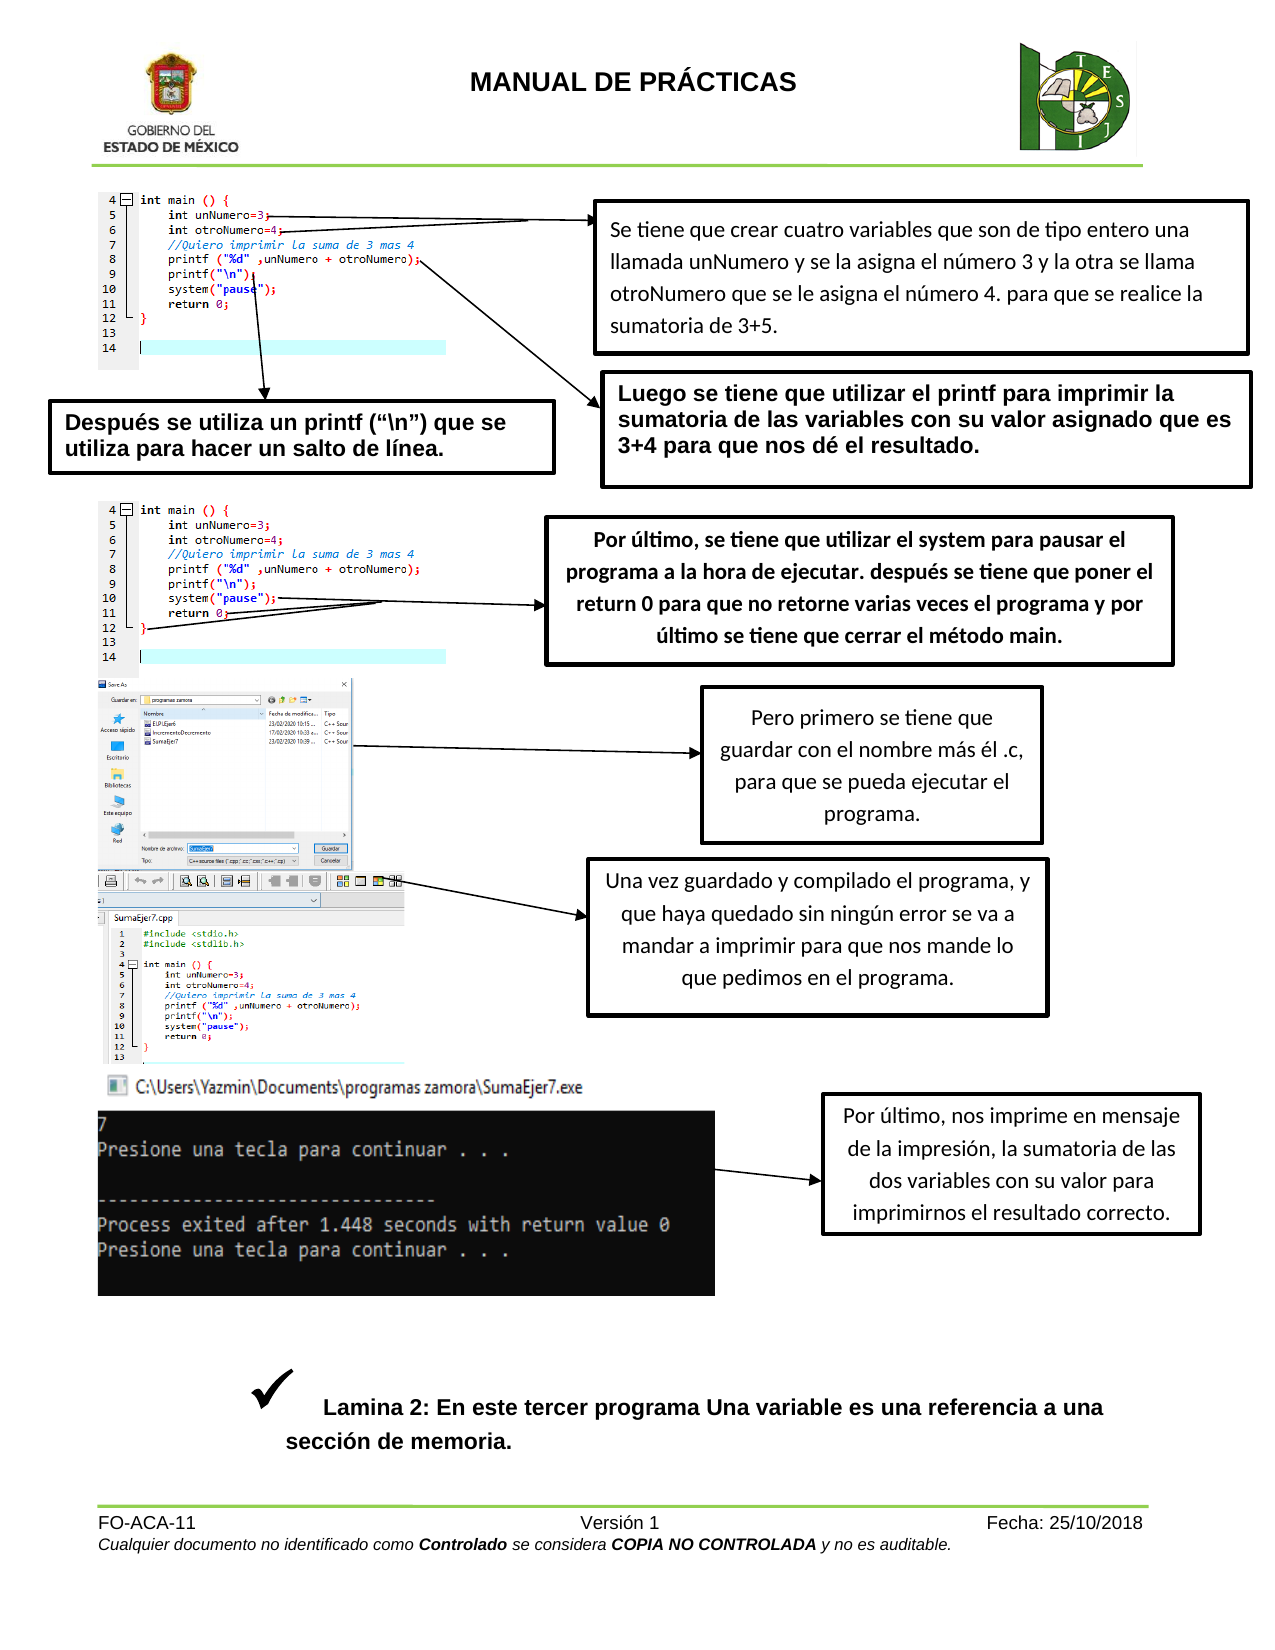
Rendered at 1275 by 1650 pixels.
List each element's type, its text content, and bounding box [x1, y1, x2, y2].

picture [1018, 41, 1137, 157]
picture [97, 192, 446, 370]
picture [95, 42, 241, 161]
picture [97, 501, 715, 1296]
list Lamina 2: En este tercer programa Una variable es una referencia a una sección de memoria. [248, 1374, 1183, 1454]
